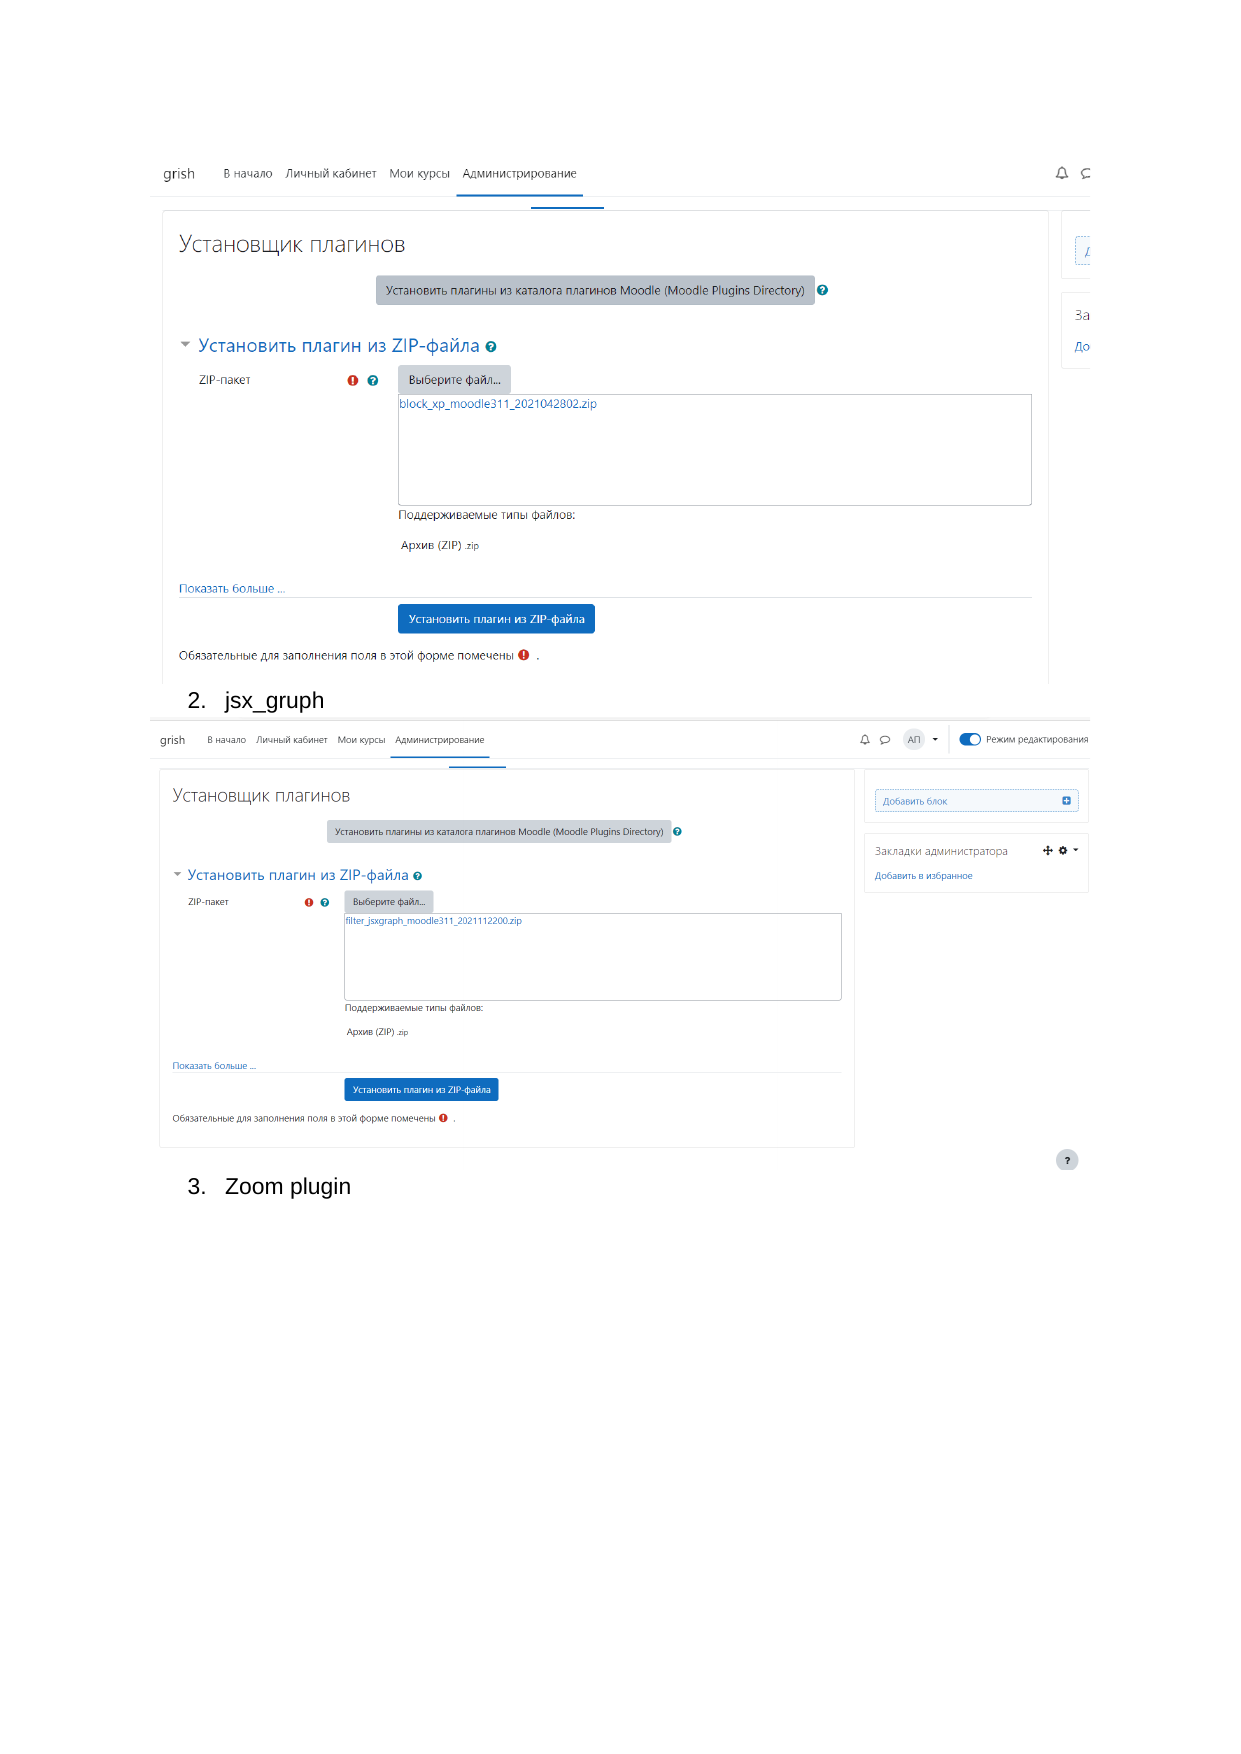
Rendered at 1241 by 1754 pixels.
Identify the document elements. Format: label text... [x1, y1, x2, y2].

list jsx_gruph [187, 687, 1090, 713]
list Zoom plugin [187, 1173, 1090, 1200]
picture [150, 150, 1091, 684]
picture [150, 717, 1091, 1170]
